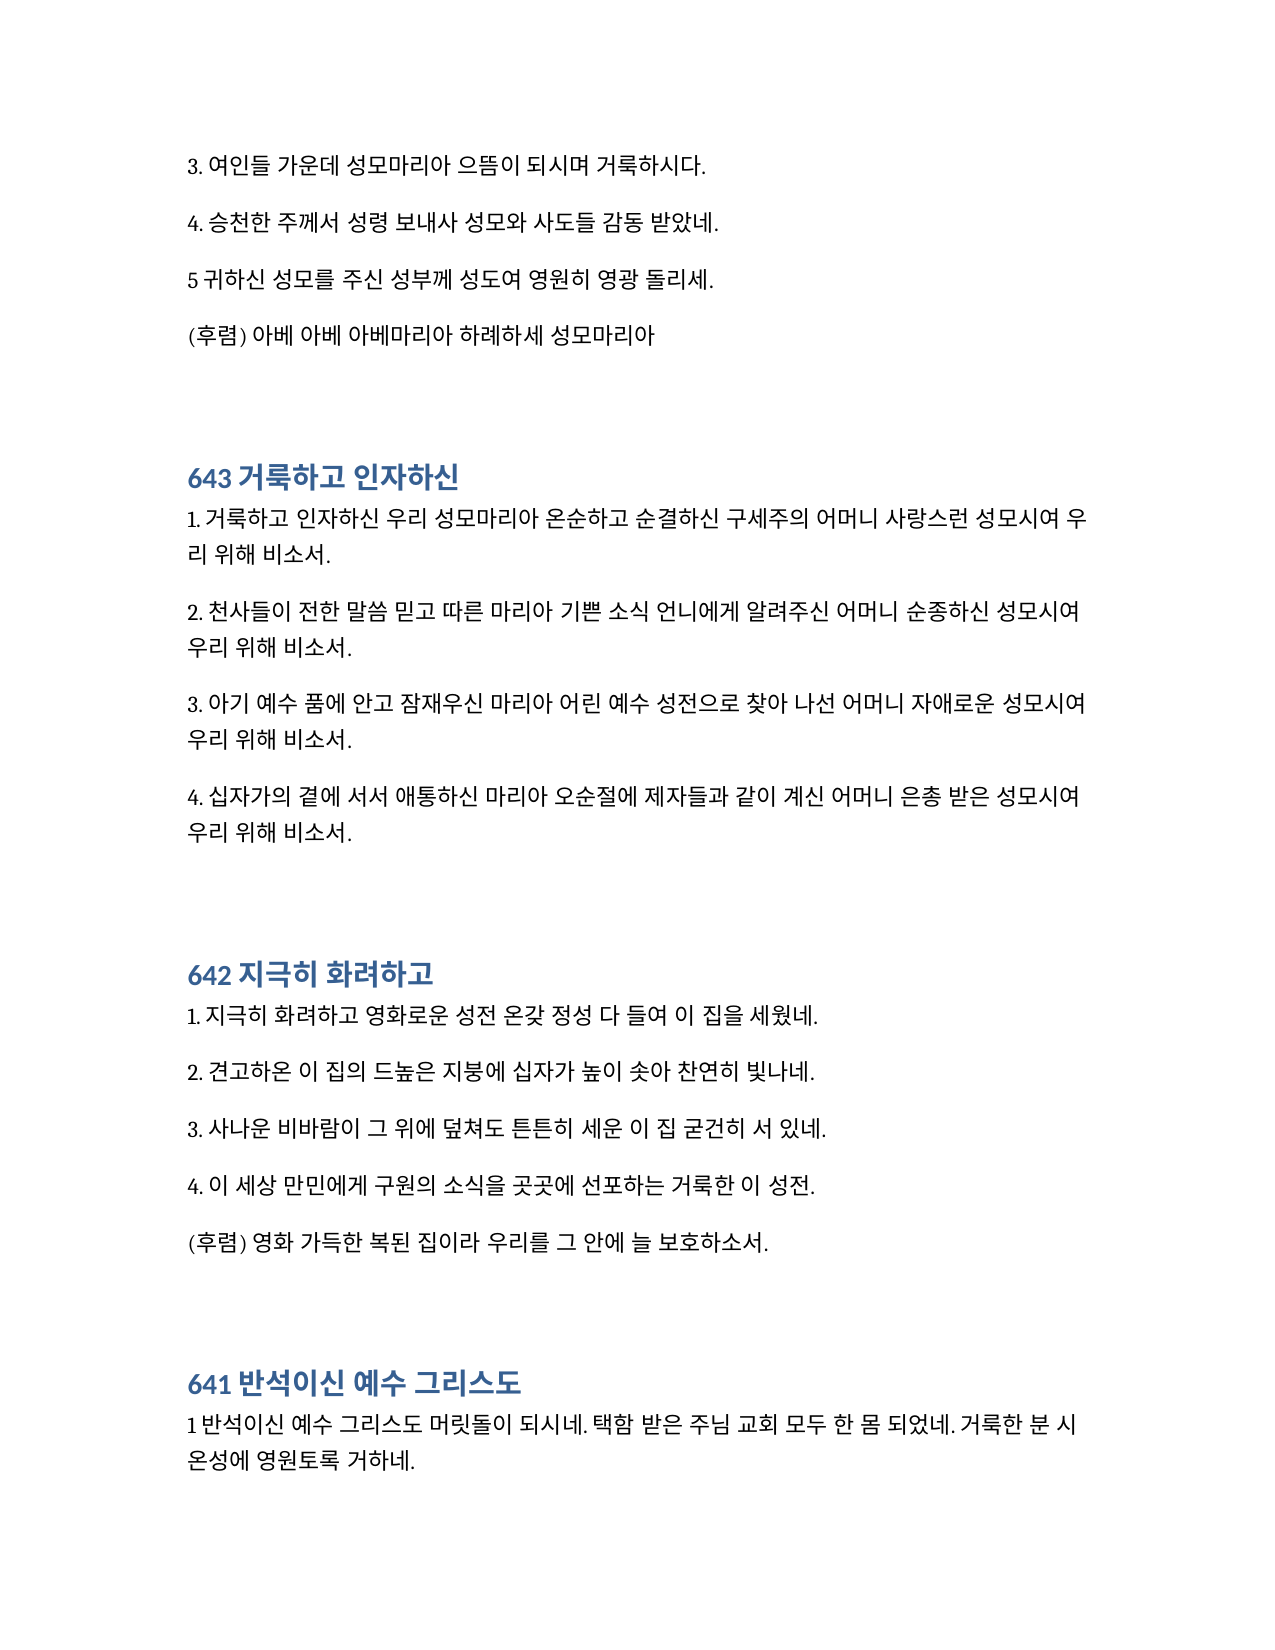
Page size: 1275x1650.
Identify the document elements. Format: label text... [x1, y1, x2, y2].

subtitle 643 거룩하고 인자하신 [187, 457, 1087, 497]
text 3. 여인들 가운데 성모마리아 으뜸이 되시며 거룩하시다. [187, 150, 1087, 181]
subtitle 641 반석이신 예수 그리스도 [187, 1364, 1087, 1403]
text 4. 이 세상 만민에게 구원의 소식을 곳곳에 선포하는 거룩한 이 성전. [187, 1170, 1087, 1201]
text (후렴) 영화 가득한 복된 집이라 우리를 그 안에 늘 보호하소서. [187, 1227, 1087, 1258]
text 1. 거룩하고 인자하신 우리 성모마리아 온순하고 순결하신 구세주의 어머니 사랑스런 성모시여 우리 위해 비소서. [187, 503, 1087, 570]
text 2. 천사들이 전한 말씀 믿고 따른 마리아 기쁜 소식 언니에게 알려주신 어머니 순종하신 성모시여 우리 위해 비소서. [187, 596, 1087, 663]
text 2. 견고하온 이 집의 드높은 지붕에 십자가 높이 솟아 찬연히 빛나네. [187, 1056, 1087, 1088]
text 3. 사나운 비바람이 그 위에 덮쳐도 튼튼히 세운 이 집 굳건히 서 있네. [187, 1113, 1087, 1144]
text (후렴) 아베 아베 아베마리아 하례하세 성모마리아 [187, 320, 1087, 352]
text 4. 십자가의 곁에 서서 애통하신 마리아 오순절에 제자들과 같이 계신 어머니 은총 받은 성모시여 우리 위해 비소서. [187, 781, 1087, 848]
subtitle 642 지극히 화려하고 [187, 954, 1087, 994]
text 4. 승천한 주께서 성령 보내사 성모와 사도들 감동 받았네. [187, 207, 1087, 238]
text 1 반석이신 예수 그리스도 머릿돌이 되시네. 택함 받은 주님 교회 모두 한 몸 되었네. 거룩한 분 시온성에 영원토록 거하네. [187, 1409, 1087, 1476]
text 3. 아기 예수 품에 안고 잠재우신 마리아 어린 예수 성전으로 찾아 나선 어머니 자애로운 성모시여 우리 위해 비소서. [187, 688, 1087, 756]
text 5 귀하신 성모를 주신 성부께 성도여 영원히 영광 돌리세. [187, 263, 1087, 295]
text 1. 지극히 화려하고 영화로운 성전 온갖 정성 다 들여 이 집을 세웠네. [187, 999, 1087, 1031]
